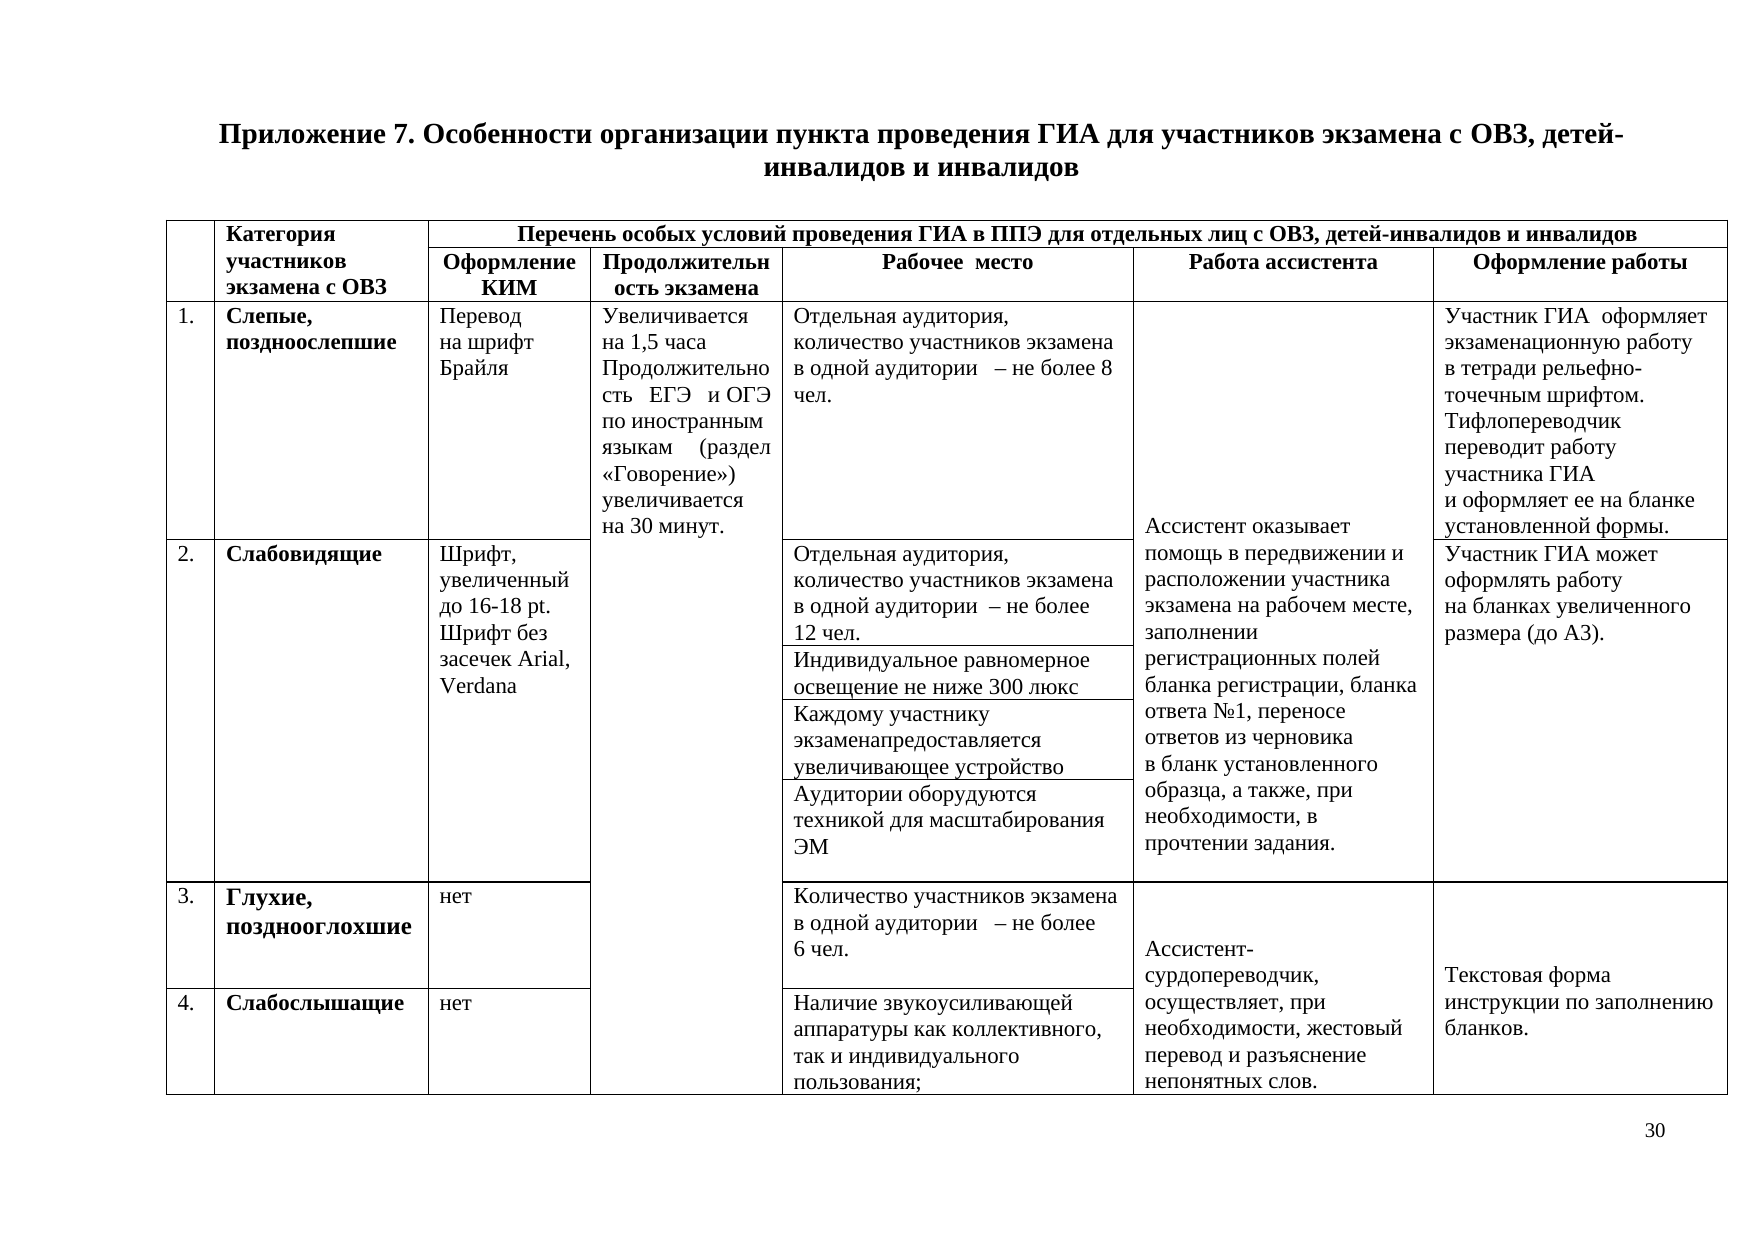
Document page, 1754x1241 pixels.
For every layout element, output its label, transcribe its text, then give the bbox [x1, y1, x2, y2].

table_cell Оформление КИМ [429, 248, 590, 301]
table_cell нет [429, 883, 590, 988]
table_cell Слабовидящие [215, 540, 428, 881]
table_cell Увеличивается на 1,5 часа Продолжительность ЕГЭ и ОГЭ по иностранным языкам (раздел «Говорение») увеличивается на 30 минут. [591, 302, 782, 1094]
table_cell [783, 989, 1133, 1094]
table_cell Индивидуальное равномерное освещение не ниже 300 люкс [783, 646, 1133, 699]
table_cell Ассистент-сурдопереводчик, осуществляет, при необходимости, жестовый перевод и разъяснение непонятных слов. [1134, 883, 1433, 1094]
table_header Категория участников экзамена с ОВЗ [215, 221, 428, 301]
table_cell Продолжительность экзамена [591, 248, 782, 301]
table_cell Участник ГИА может оформлять работу на бланках увеличенного размера (до А3). [1434, 540, 1727, 881]
table_cell Слабослышащие [215, 989, 428, 1094]
table_header [167, 221, 214, 301]
table_cell Отдельная аудитория, количество участников экзамена в одной аудитории – не более 12 чел. [783, 540, 1133, 645]
table_cell Перевод на шрифт Брайля [429, 302, 590, 539]
table_cell [167, 540, 214, 881]
table_cell Слепые, поздноослепшие [215, 302, 428, 539]
table_cell Оформление работы [1434, 248, 1727, 301]
table_cell [167, 883, 214, 988]
table_cell Каждому участнику экзаменапредоставляется увеличивающее устройство [783, 700, 1133, 779]
table_cell Участник ГИА оформляет экзаменационную работу в тетради рельефно-точечным шрифтом. Тифлопереводчик переводит работу участника ГИА и оформляет ее на бланке установленной формы. [1434, 302, 1727, 539]
table_cell Шрифт, увеличенный до 16-18 pt. Шрифт без засечек Arial, Verdana [429, 540, 590, 881]
table_cell Ассистент оказывает помощь в передвижении и расположении участника экзамена на рабочем месте, заполнении регистрационных полей бланка регистрации, бланка ответа №1, переносе ответов из черновика в бланк установленного образца, а также, при необходимости, в прочтении задания. [1134, 302, 1433, 881]
table_cell Глухие, позднооглохшие [215, 883, 428, 988]
table_cell Работа ассистента [1134, 248, 1433, 301]
table_cell Текстовая форма инструкции по заполнению бланков. [1434, 883, 1727, 1094]
table_cell Количество участников экзамена в одной аудитории – не более 6 чел. [783, 883, 1133, 988]
table_cell [167, 989, 214, 1094]
subtitle Приложение 7. Особенности организации пункта проведения ГИА для участников экзамена с ОВЗ, детей-инвалидов и инвалидов [177, 116, 1665, 183]
table_header Перечень особых условий проведения ГИА в ППЭ для отдельных лиц с ОВЗ, детей-инвалидов и инвалидов [429, 221, 1727, 247]
table_cell [167, 302, 214, 539]
table_cell Отдельная аудитория, количество участников экзамена в одной аудитории – не более 8 чел. [783, 302, 1133, 539]
table_cell Рабочее место [783, 248, 1133, 301]
table_cell нет [429, 989, 590, 1094]
table_cell Аудитории оборудуются техникой для масштабирования ЭМ [783, 780, 1133, 881]
